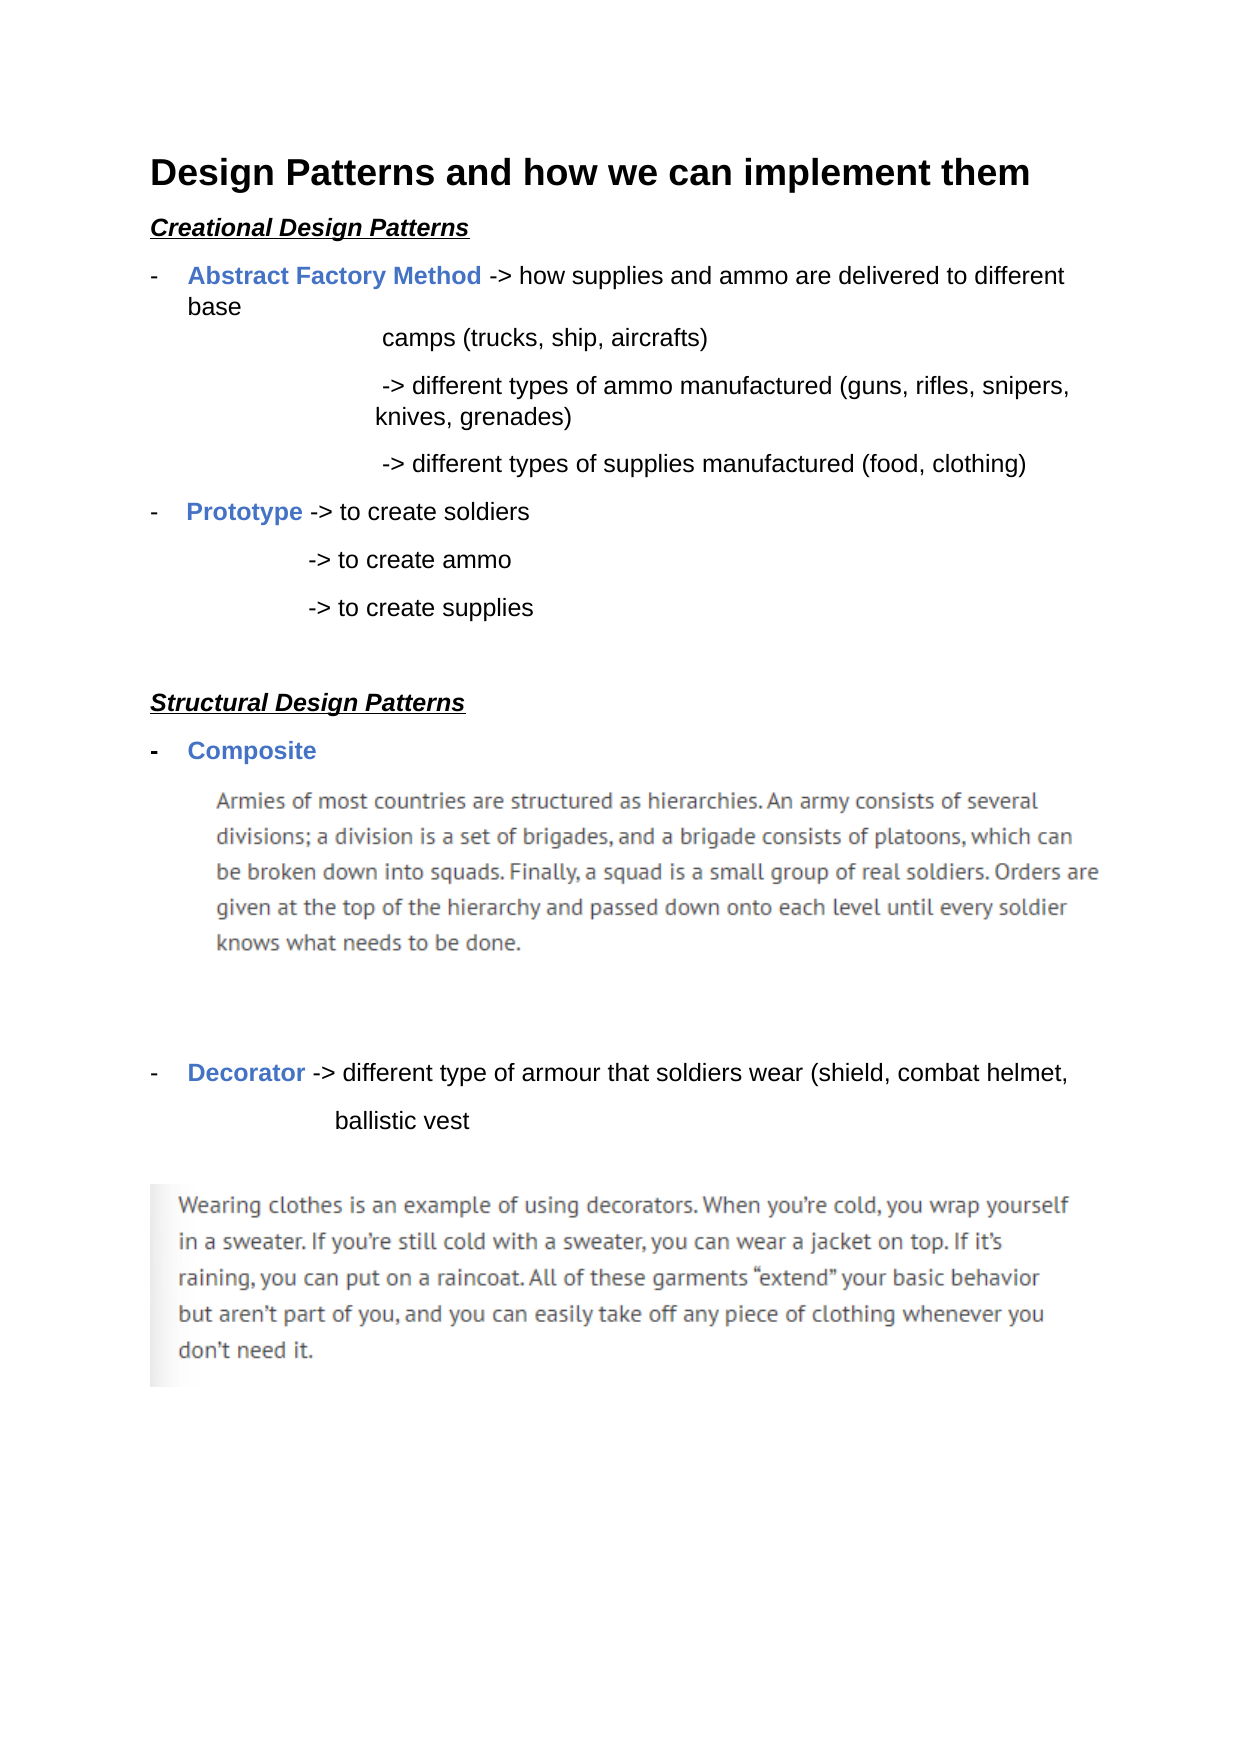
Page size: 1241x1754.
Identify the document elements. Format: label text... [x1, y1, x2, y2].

text ballistic vest [300, 1106, 1090, 1135]
list Decorator -> different type of armour that soldiers wear (shield, combat helmet, [150, 1058, 1090, 1087]
list camps (trucks, ship, aircrafts) [187, 323, 1090, 352]
text -> to create ammo [150, 545, 1090, 574]
picture [187, 766, 1128, 992]
text -> different types of ammo manufactured (guns, rifles, snipers, knives, grenades) [375, 371, 1090, 431]
list Composite [150, 736, 1090, 764]
text -> to create supplies [150, 593, 1090, 621]
list Abstract Factory Method -> how supplies and ammo are delivered to different base [150, 261, 1090, 321]
text Creational Design Patterns [150, 213, 1090, 242]
text Design Patterns and how we can implement them [150, 150, 1090, 193]
text -> different types of supplies manufactured (food, clothing) [375, 449, 1090, 478]
text Structural Design Patterns [150, 688, 1090, 717]
text - Prototype -> to create soldiers [150, 497, 1090, 526]
picture [150, 1184, 1091, 1387]
